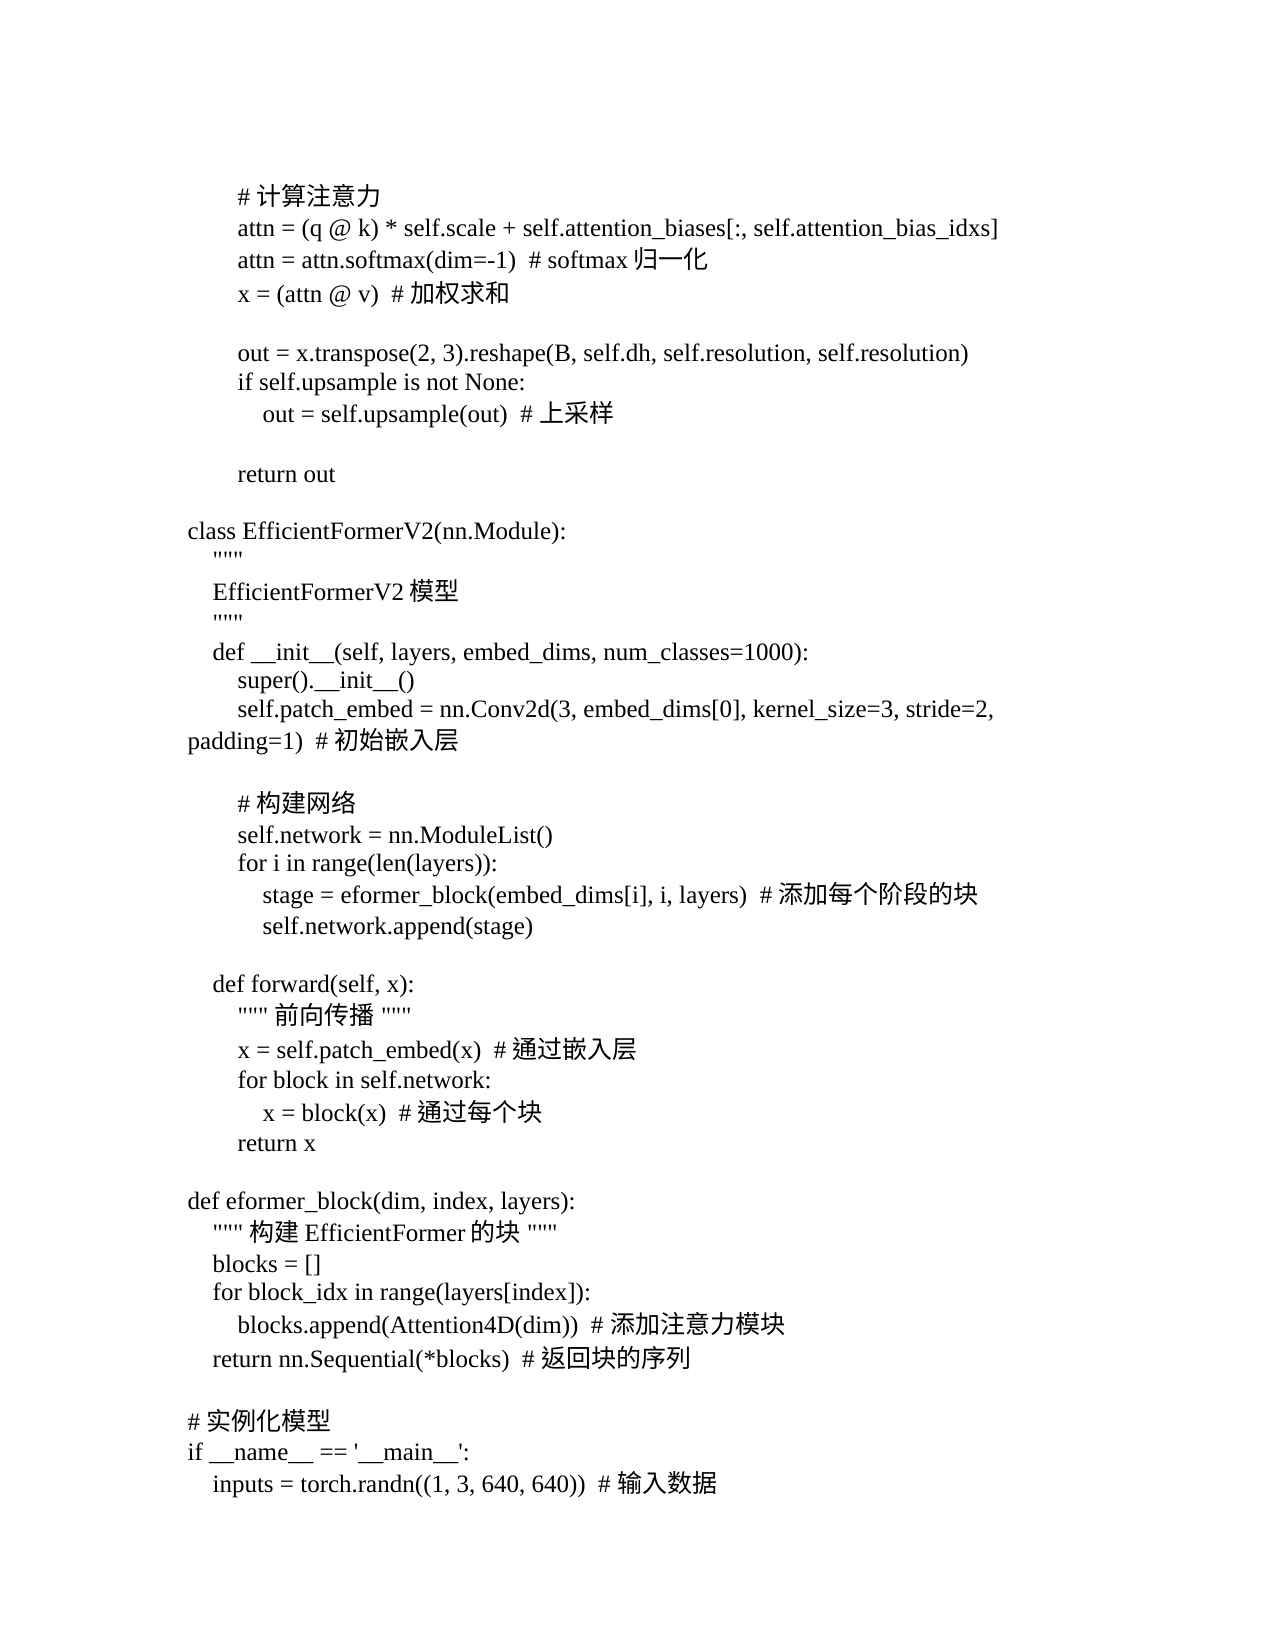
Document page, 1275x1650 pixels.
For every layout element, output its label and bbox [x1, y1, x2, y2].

text [187, 150, 1087, 1500]
